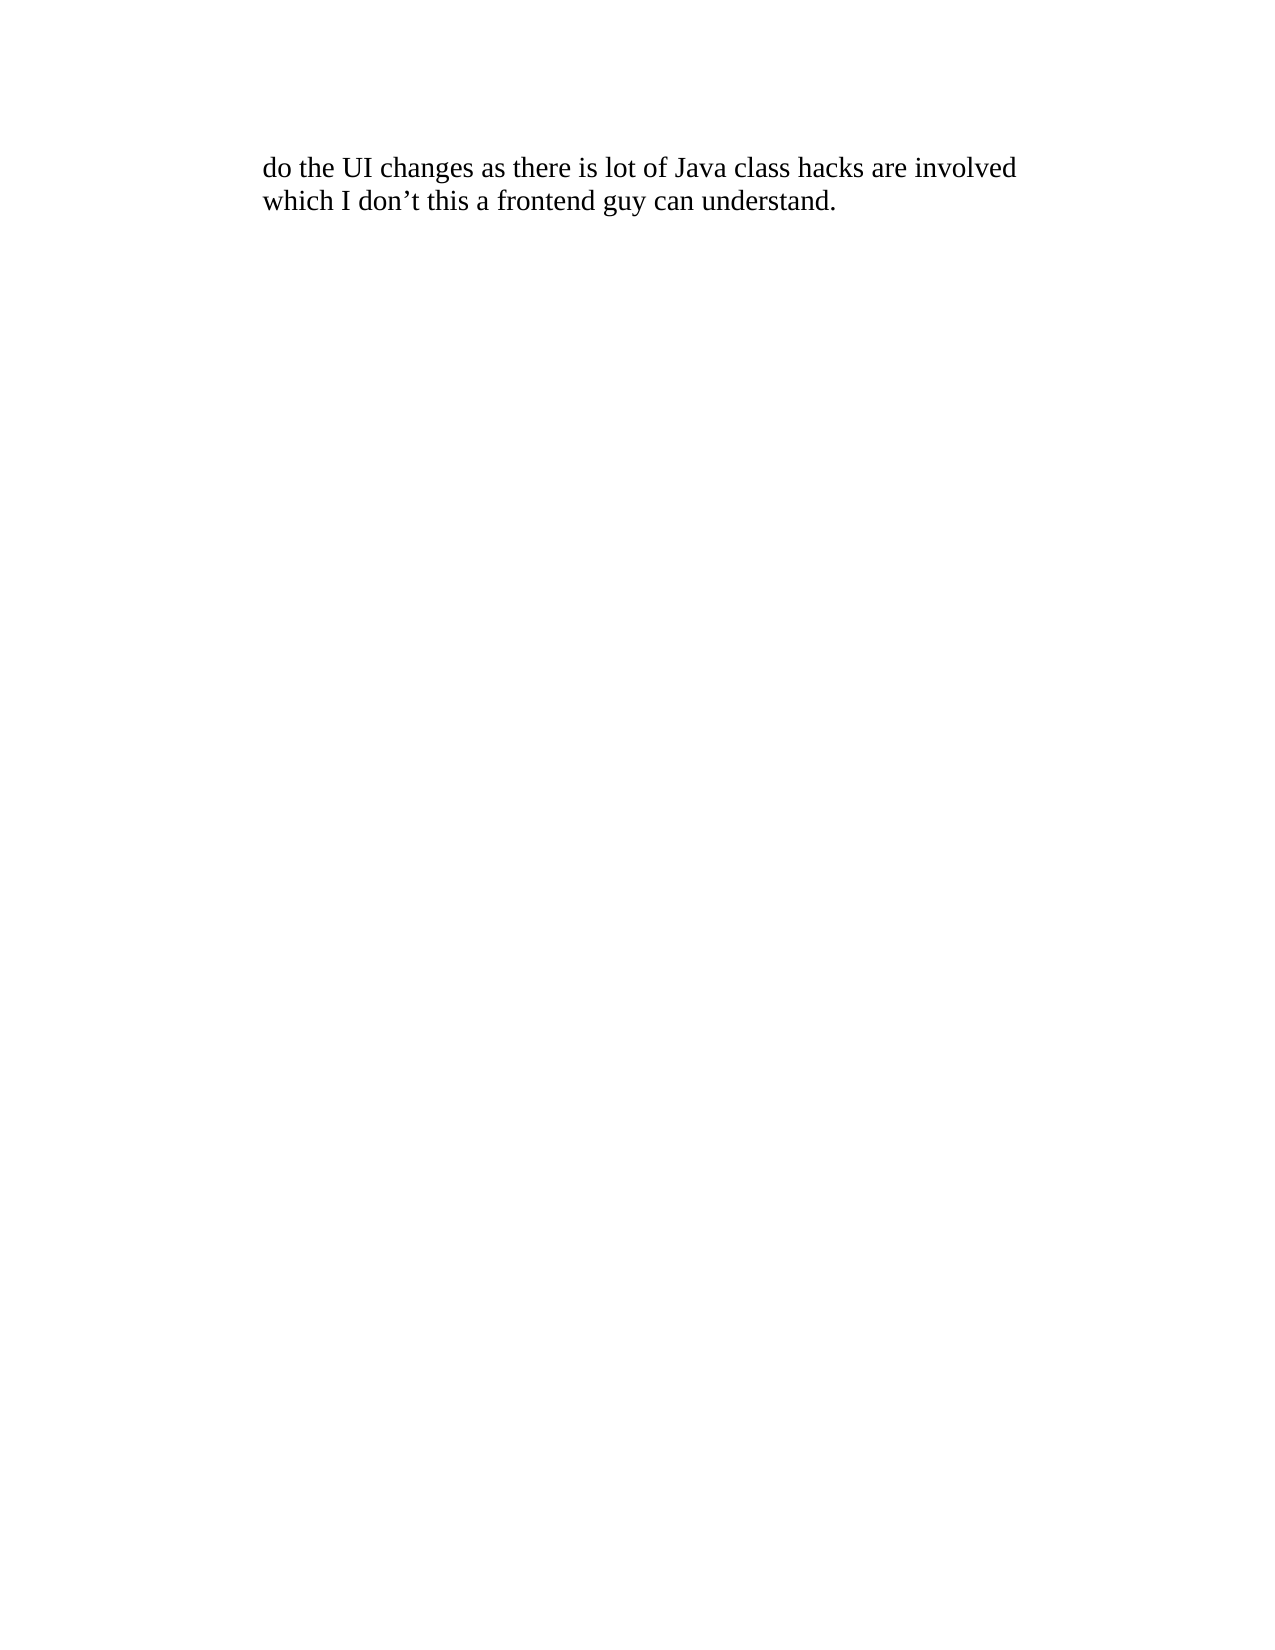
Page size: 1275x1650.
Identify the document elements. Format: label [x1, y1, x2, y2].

list [225, 150, 1087, 217]
